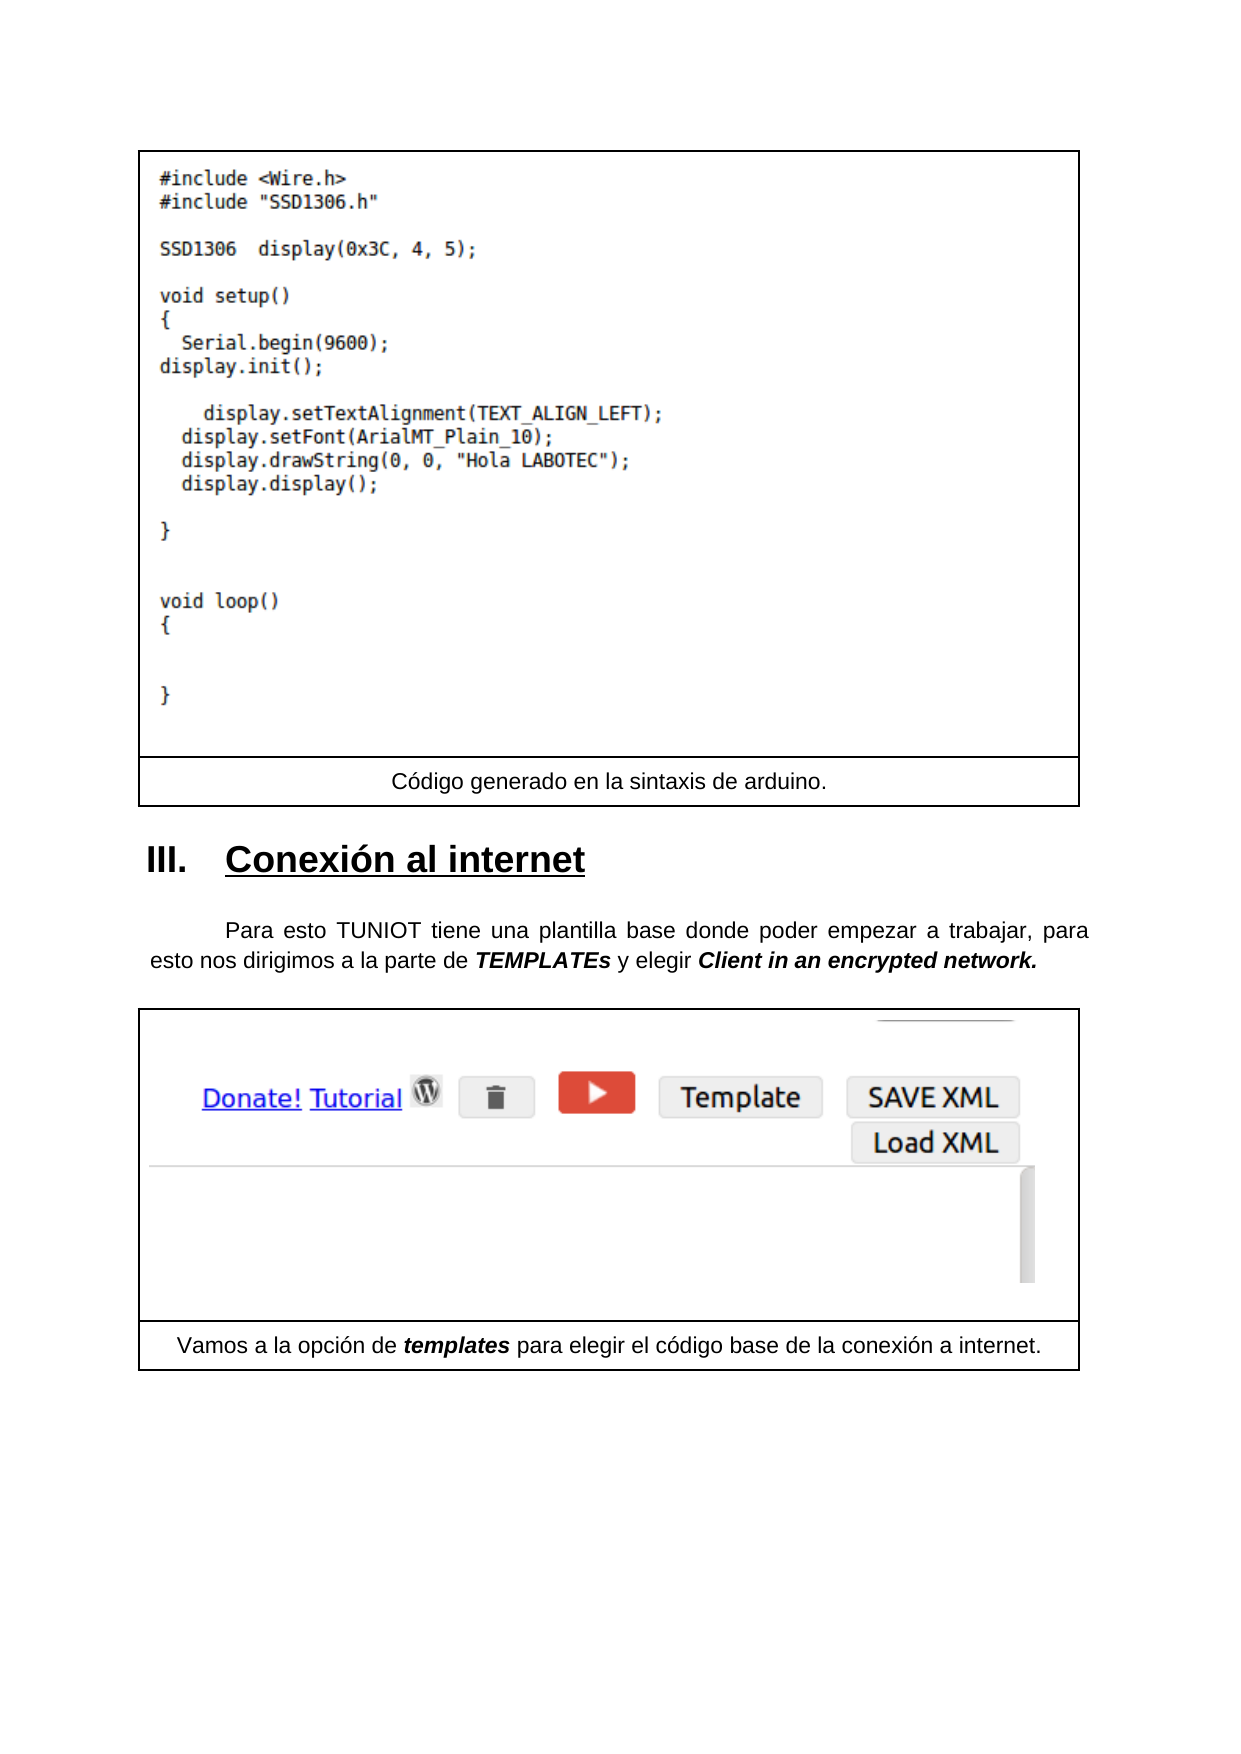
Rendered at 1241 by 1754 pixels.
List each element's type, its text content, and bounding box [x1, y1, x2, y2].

table_cell Código generado en la sintaxis de arduino. [140, 758, 1078, 805]
picture [149, 1020, 1035, 1283]
picture [149, 162, 728, 746]
list Conexión al internet [187, 837, 1090, 880]
text Para esto TUNIOT tiene una plantilla base donde poder empezar a trabajar, para esto nos dirigimos a la parte de TEMPLATEs y elegir Client in an encrypted network. [150, 917, 1090, 974]
table_header [140, 1010, 1078, 1319]
table_cell Vamos a la opción de templates para elegir el código base de la conexión a internet. [140, 1322, 1078, 1369]
table_header [140, 152, 1078, 756]
